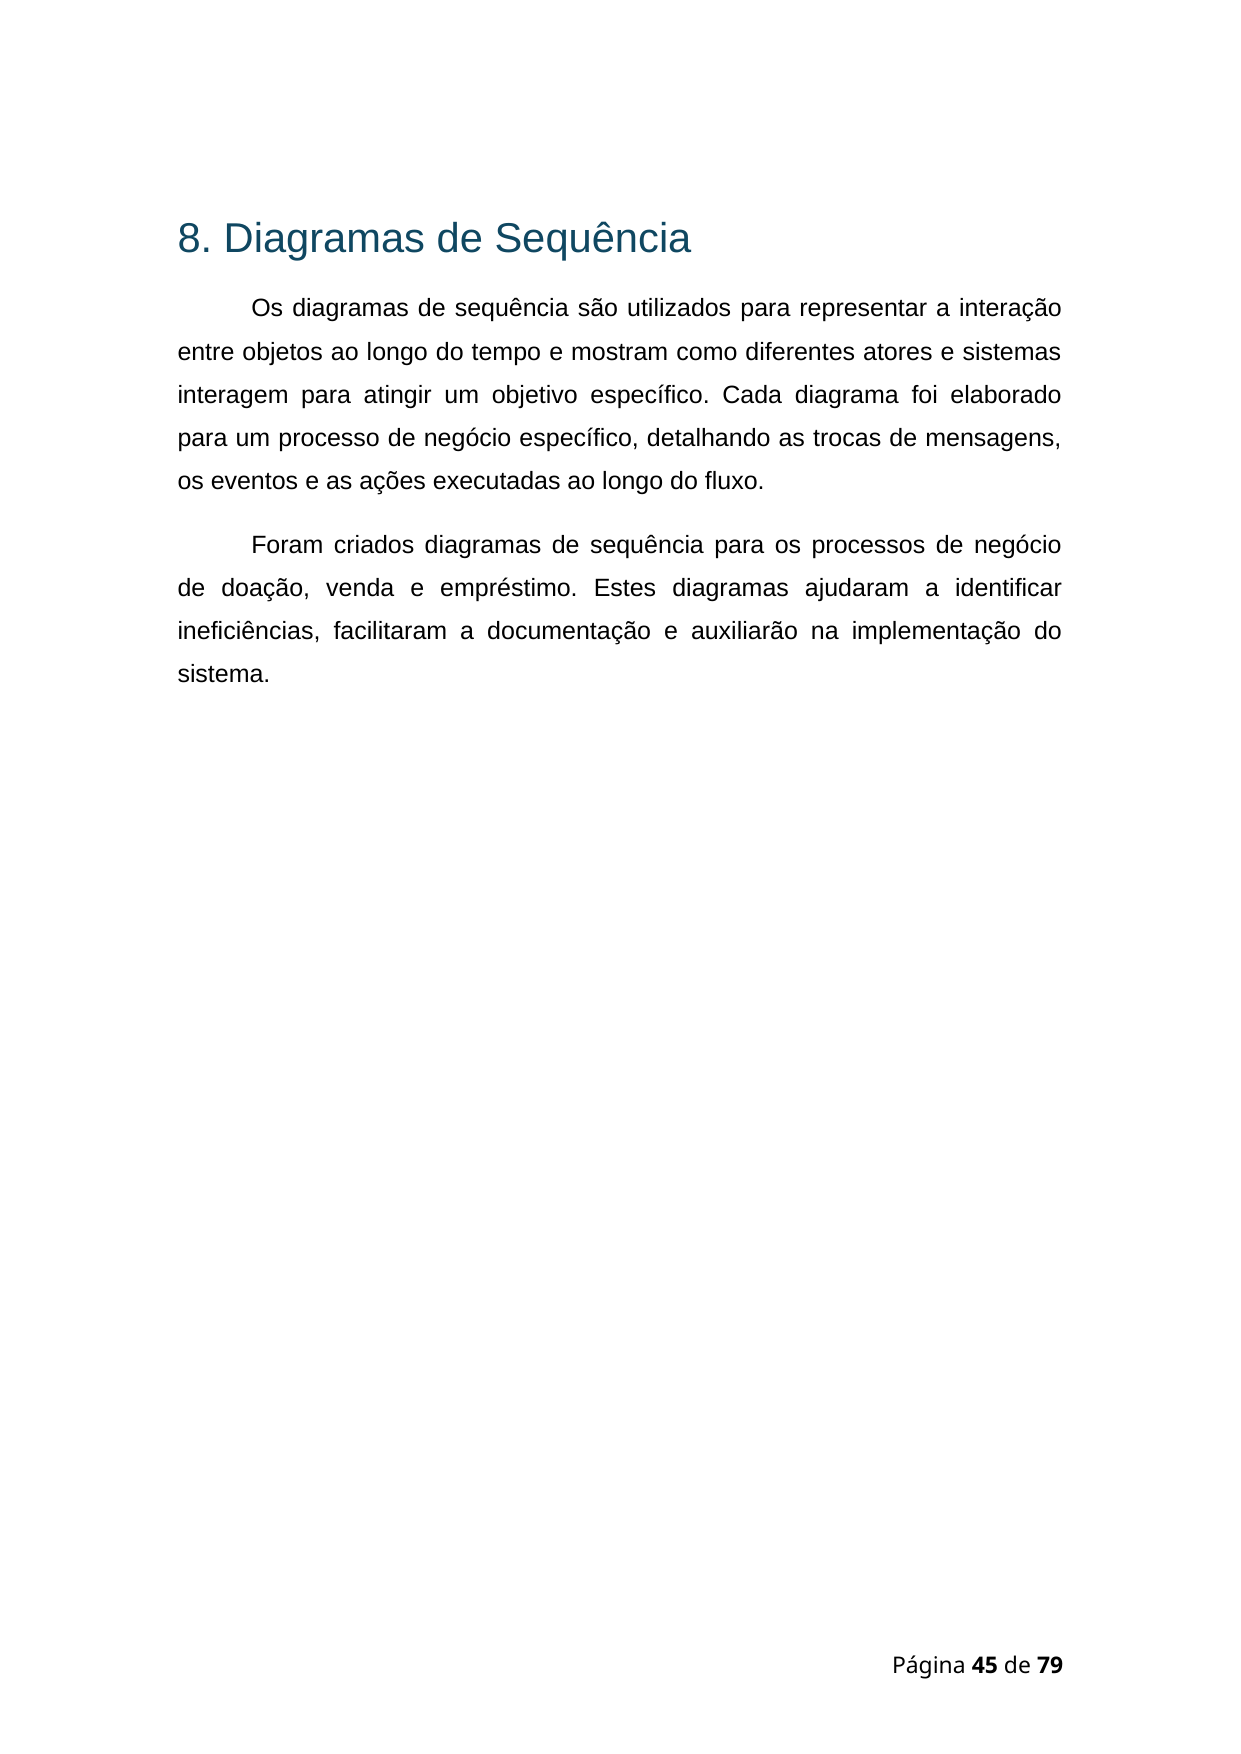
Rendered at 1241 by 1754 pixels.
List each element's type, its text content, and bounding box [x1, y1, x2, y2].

text Foram criados diagramas de sequência para os processos de negócio de doação, venda e empréstimo. Estes diagramas ajudaram a identificar ineficiências, facilitaram a documentação e auxiliarão na implementação do sistema. [177, 530, 1063, 688]
text Os diagramas de sequência são utilizados para representar a interação entre objetos ao longo do tempo e mostram como diferentes atores e sistemas interagem para atingir um objetivo específico. Cada diagrama foi elaborado para um processo de negócio específico, detalhando as trocas de mensagens, os eventos e as ações executadas ao longo do fluxo. [177, 293, 1063, 494]
subtitle 8. Diagramas de Sequência [177, 213, 1063, 261]
